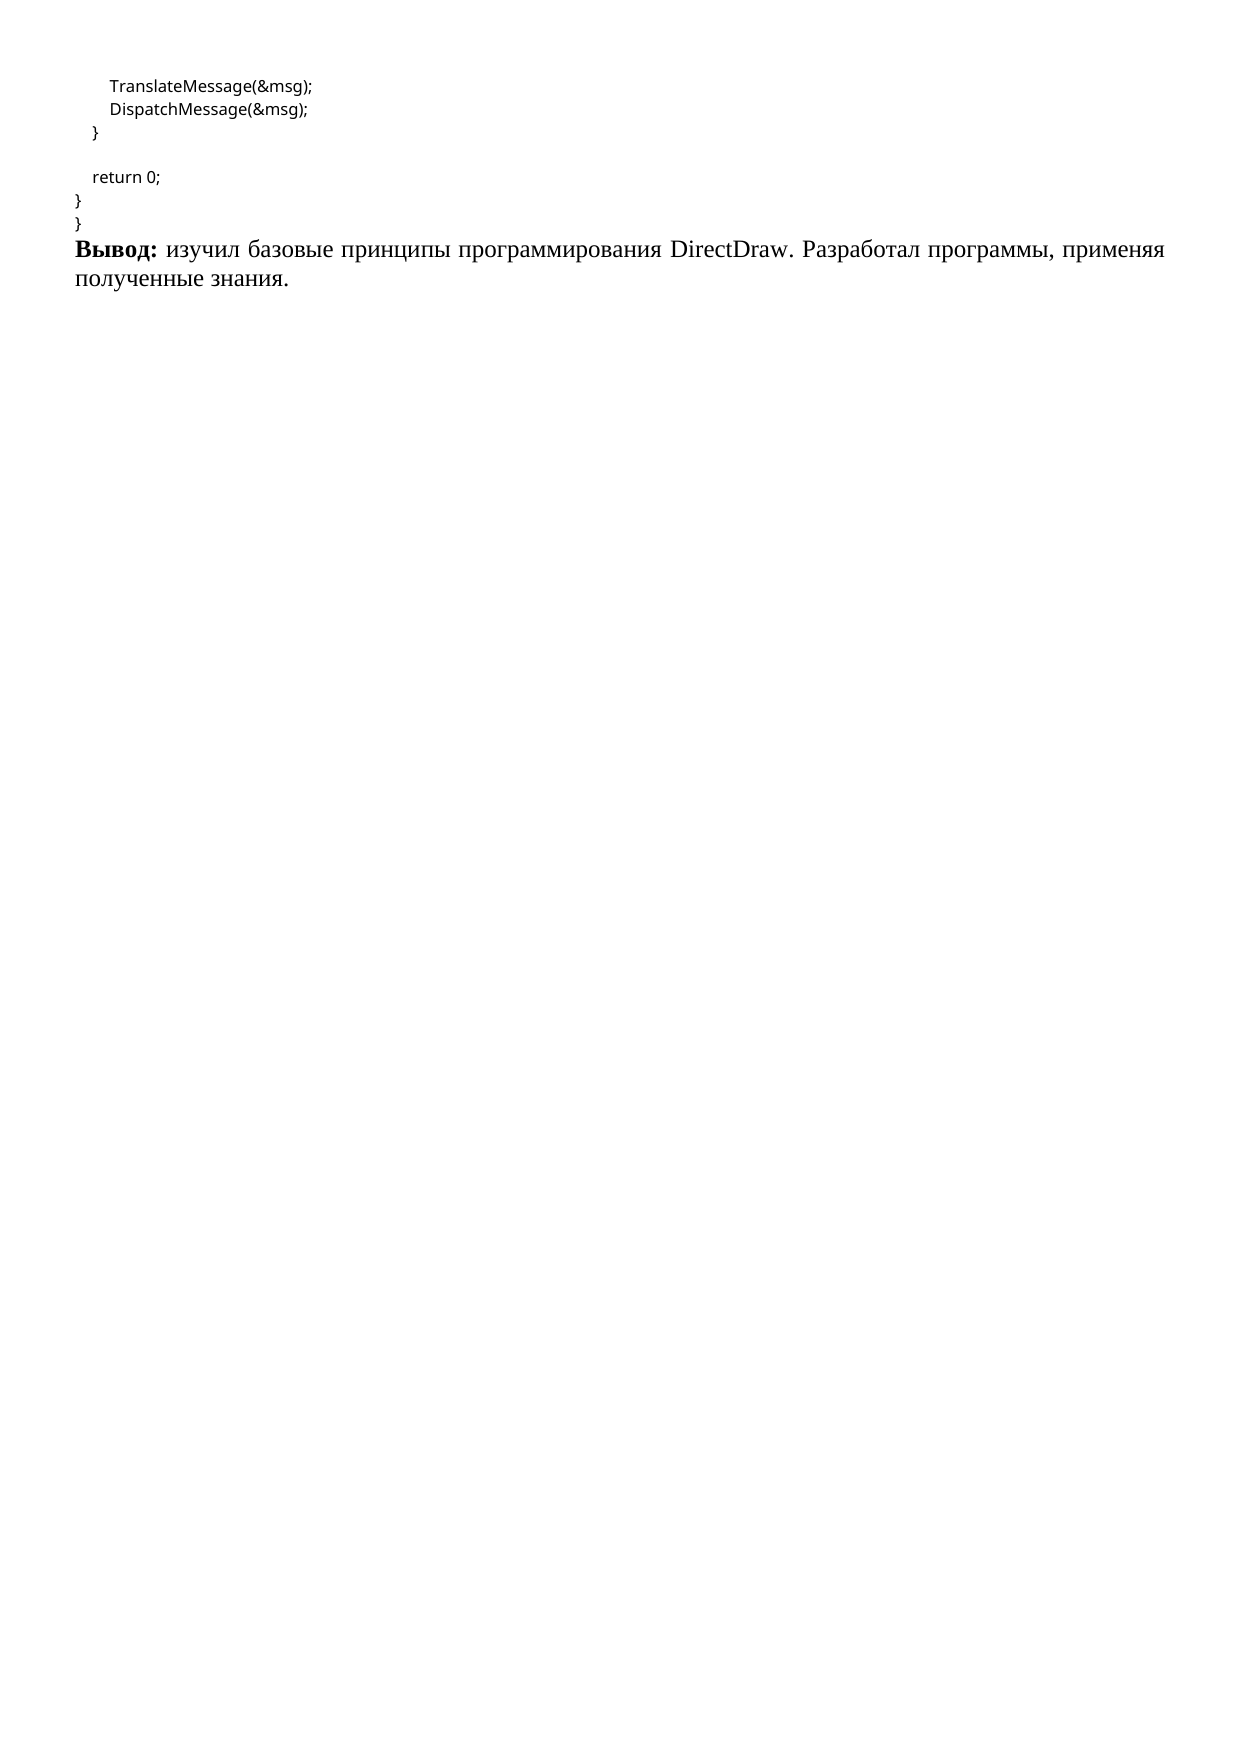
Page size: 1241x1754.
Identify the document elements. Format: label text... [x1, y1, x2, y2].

text TranslateMessage(&msg); [75, 75, 1165, 98]
text return 0; [75, 166, 1165, 188]
text } [75, 188, 1165, 211]
text } [75, 120, 1165, 143]
text Вывод: изучил базовые принципы программирования DirectDraw. Разработал программы, применяя полученные знания. [75, 234, 1165, 291]
text } [75, 211, 1165, 234]
text DispatchMessage(&msg); [75, 98, 1165, 120]
